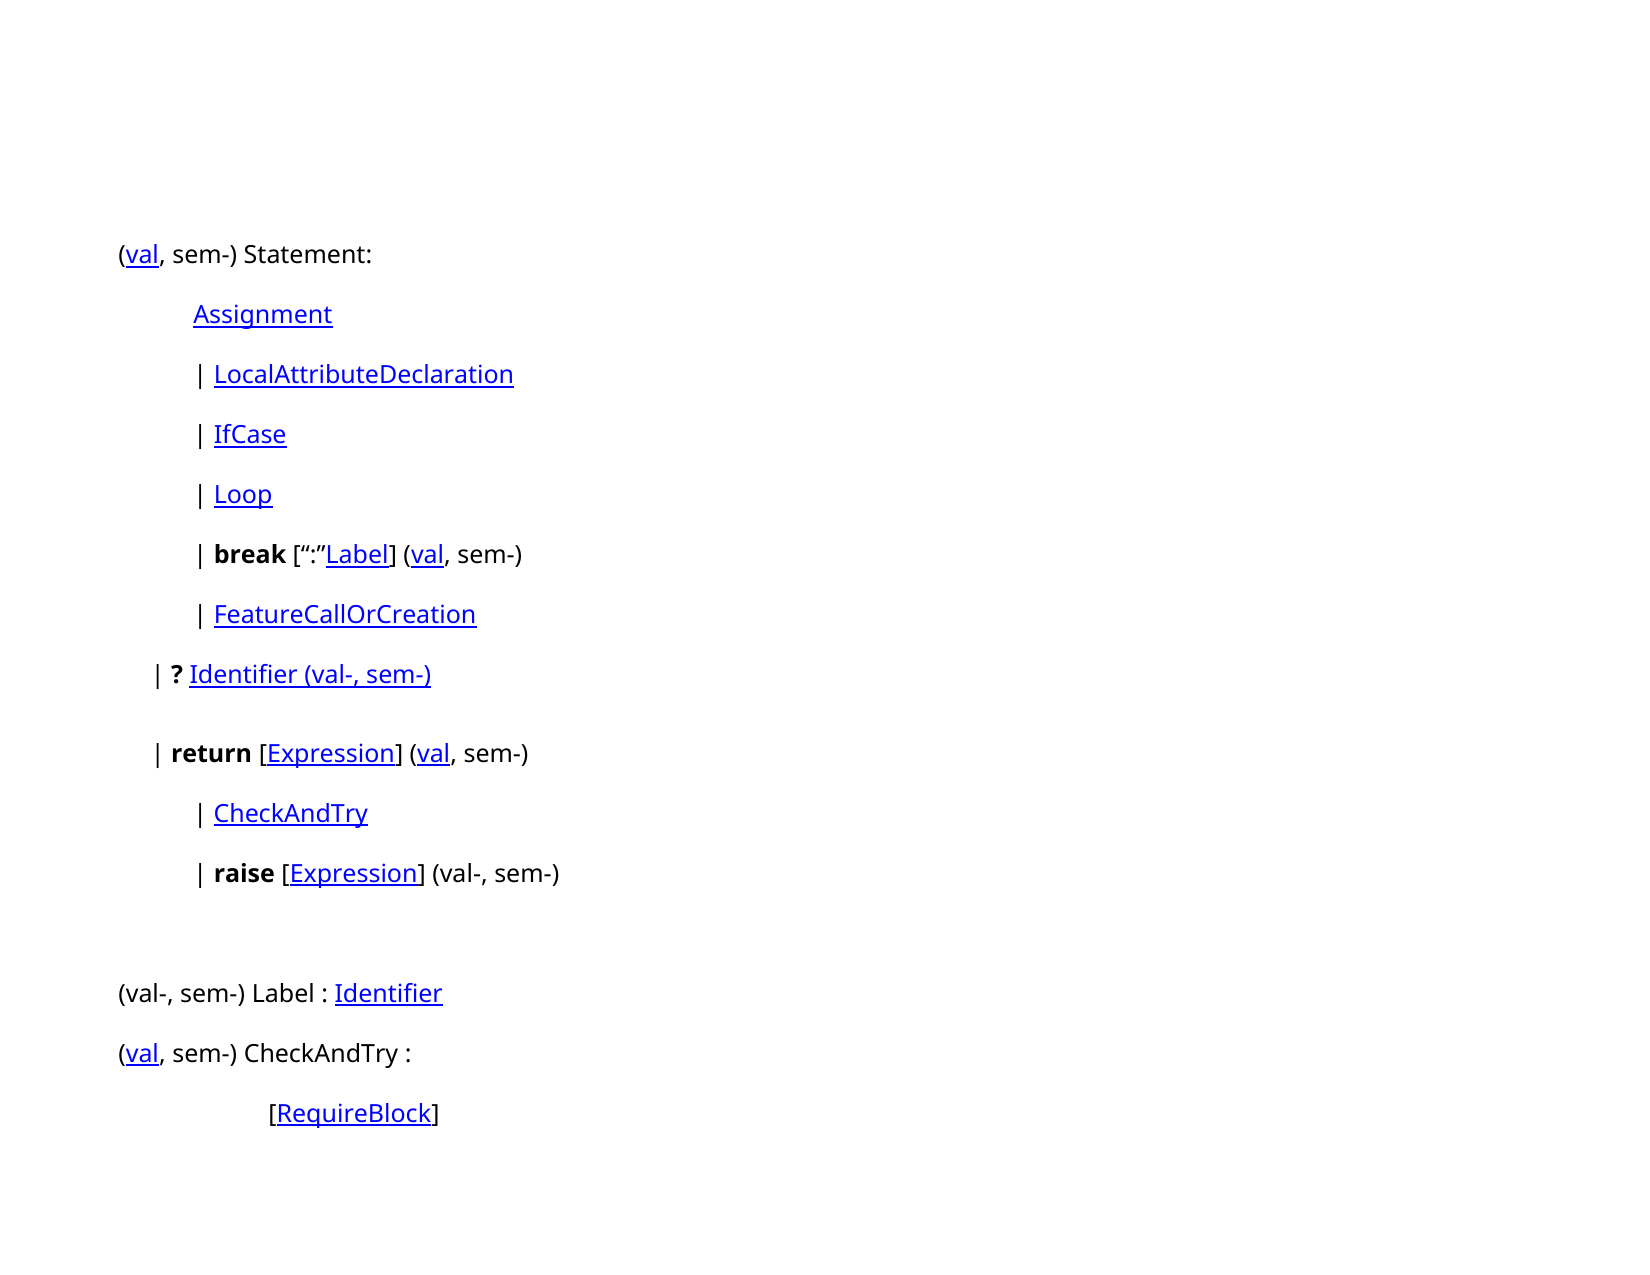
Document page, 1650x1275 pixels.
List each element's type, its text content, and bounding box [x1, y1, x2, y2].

text | break [“:”Label] (val, sem-) [118, 537, 1532, 571]
text | Loop [118, 477, 1532, 511]
text (val, sem-) CheckAndTry : [118, 1036, 1532, 1069]
text | LocalAttributeDeclaration [118, 357, 1532, 391]
text Assignment [118, 297, 1532, 331]
text [RequireBlock] [193, 1096, 1532, 1129]
text | ? Identifier (val-, sem-) | return [Expression] (val, sem-) [118, 657, 1532, 769]
text (val-, sem-) Label : Identifier [118, 976, 1532, 1009]
text | IfCase [118, 417, 1532, 451]
text | raise [Expression] (val-, sem-) [118, 856, 1532, 889]
text (val, sem-) Statement: [118, 237, 1532, 271]
text | CheckAndTry [118, 796, 1532, 829]
text | FeatureCallOrCreation [118, 597, 1532, 631]
